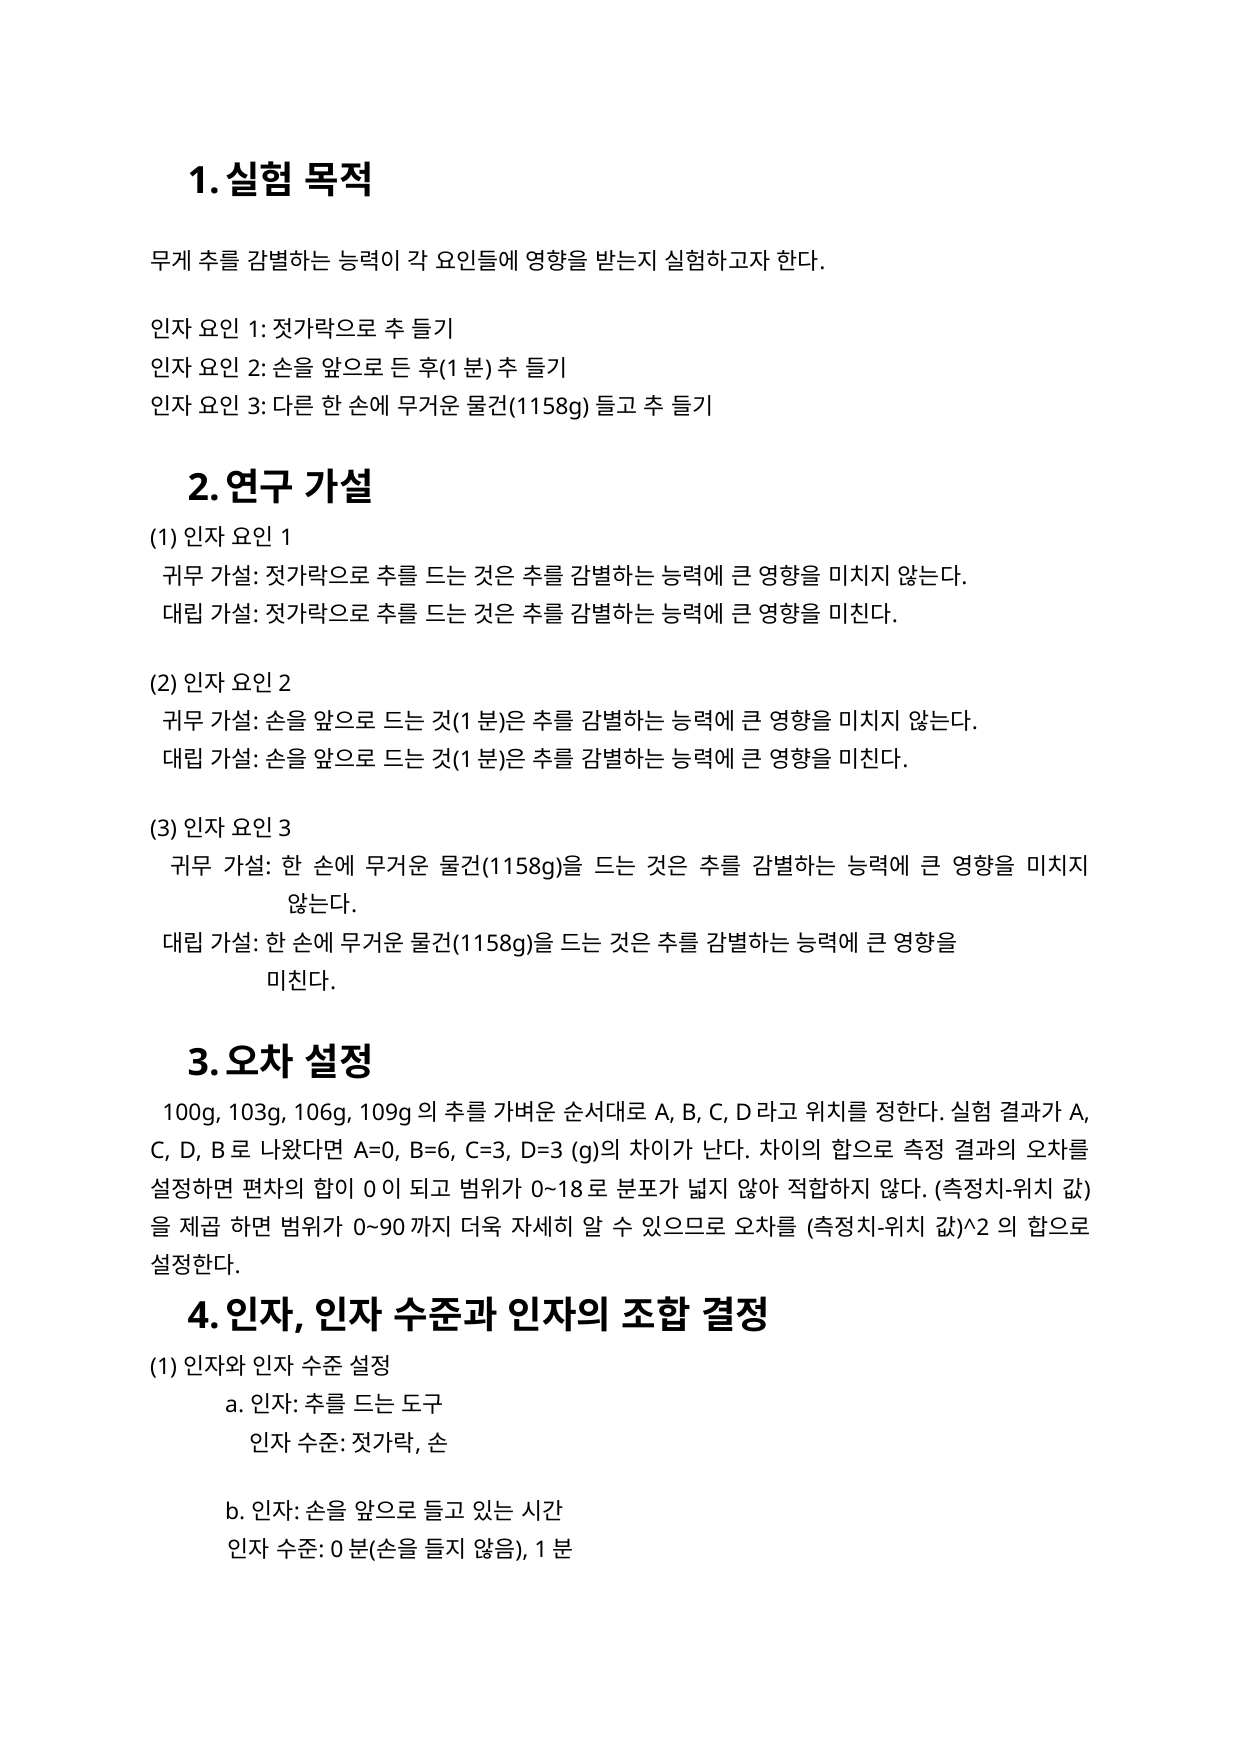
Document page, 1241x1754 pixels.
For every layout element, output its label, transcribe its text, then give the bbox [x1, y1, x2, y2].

text 미친다. [150, 963, 1090, 996]
text 대립 가설: 손을 앞으로 드는 것(1분)은 추를 감별하는 능력에 큰 영향을 미친다. [150, 741, 1090, 774]
list 오차 설정 [187, 1031, 1090, 1086]
text (1) 인자와 인자 수준 설정 [150, 1348, 1090, 1381]
text 인자 요인 2: 손을 앞으로 든 후(1분) 추 들기 [150, 350, 1090, 383]
text 인자 요인 3: 다른 한 손에 무거운 물건(1158g) 들고 추 들기 [150, 388, 1090, 421]
text 인자 수준: 젓가락, 손 [225, 1424, 1090, 1458]
list 인자, 인자 수준과 인자의 조합 결정 [187, 1285, 1090, 1340]
text (1) 인자 요인 1 [150, 519, 1090, 552]
text 100g, 103g, 106g, 109g의 추를 가벼운 순서대로 A, B, C, D라고 위치를 정한다. 실험 결과가 A, C, D, B로 나왔다면 A=0, B=6, C=3, D=3 (g)의 차이가 난다. 차이의 합으로 측정 결과의 오차를 설정하면 편차의 합이 0이 되고 범위가 0~18로 분포가 넓지 않아 적합하지 않다. (측정치-위치 값)을 제곱 하면 범위가 0~90까지 더욱 자세히 알 수 있으므로 오차를 (측정치-위치 값)^2 의 합으로 설정한다. [150, 1094, 1090, 1280]
text 무게 추를 감별하는 능력이 각 요인들에 영향을 받는지 실험하고자 한다. [150, 243, 1090, 276]
list 실험 목적 [187, 150, 1090, 204]
text (2) 인자 요인2 [150, 664, 1090, 698]
text 귀무 가설: 손을 앞으로 드는 것(1분)은 추를 감별하는 능력에 큰 영향을 미치지 않는다. [150, 703, 1090, 736]
list 연구 가설 [187, 457, 1090, 511]
text 인자 요인 1: 젓가락으로 추 들기 [150, 311, 1090, 345]
text (3) 인자 요인3 [150, 809, 1090, 843]
text 대립 가설: 젓가락으로 추를 드는 것은 추를 감별하는 능력에 큰 영향을 미친다. [150, 596, 1090, 629]
text 귀무 가설: 젓가락으로 추를 드는 것은 추를 감별하는 능력에 큰 영향을 미치지 않는다. [150, 557, 1090, 591]
text 대립 가설: 한 손에 무거운 물건(1158g)을 드는 것은 추를 감별하는 능력에 큰 영향을 [150, 924, 1090, 958]
text 귀무 가설: 한 손에 무거운 물건(1158g)을 드는 것은 추를 감별하는 능력에 큰 영향을 미치지 않는다. [150, 848, 1090, 919]
text 인자 수준: 0분(손을 들지 않음), 1분 [150, 1531, 1090, 1565]
text b. 인자: 손을 앞으로 들고 있는 시간 [225, 1493, 1090, 1526]
text a. 인자: 추를 드는 도구 [150, 1386, 1090, 1419]
